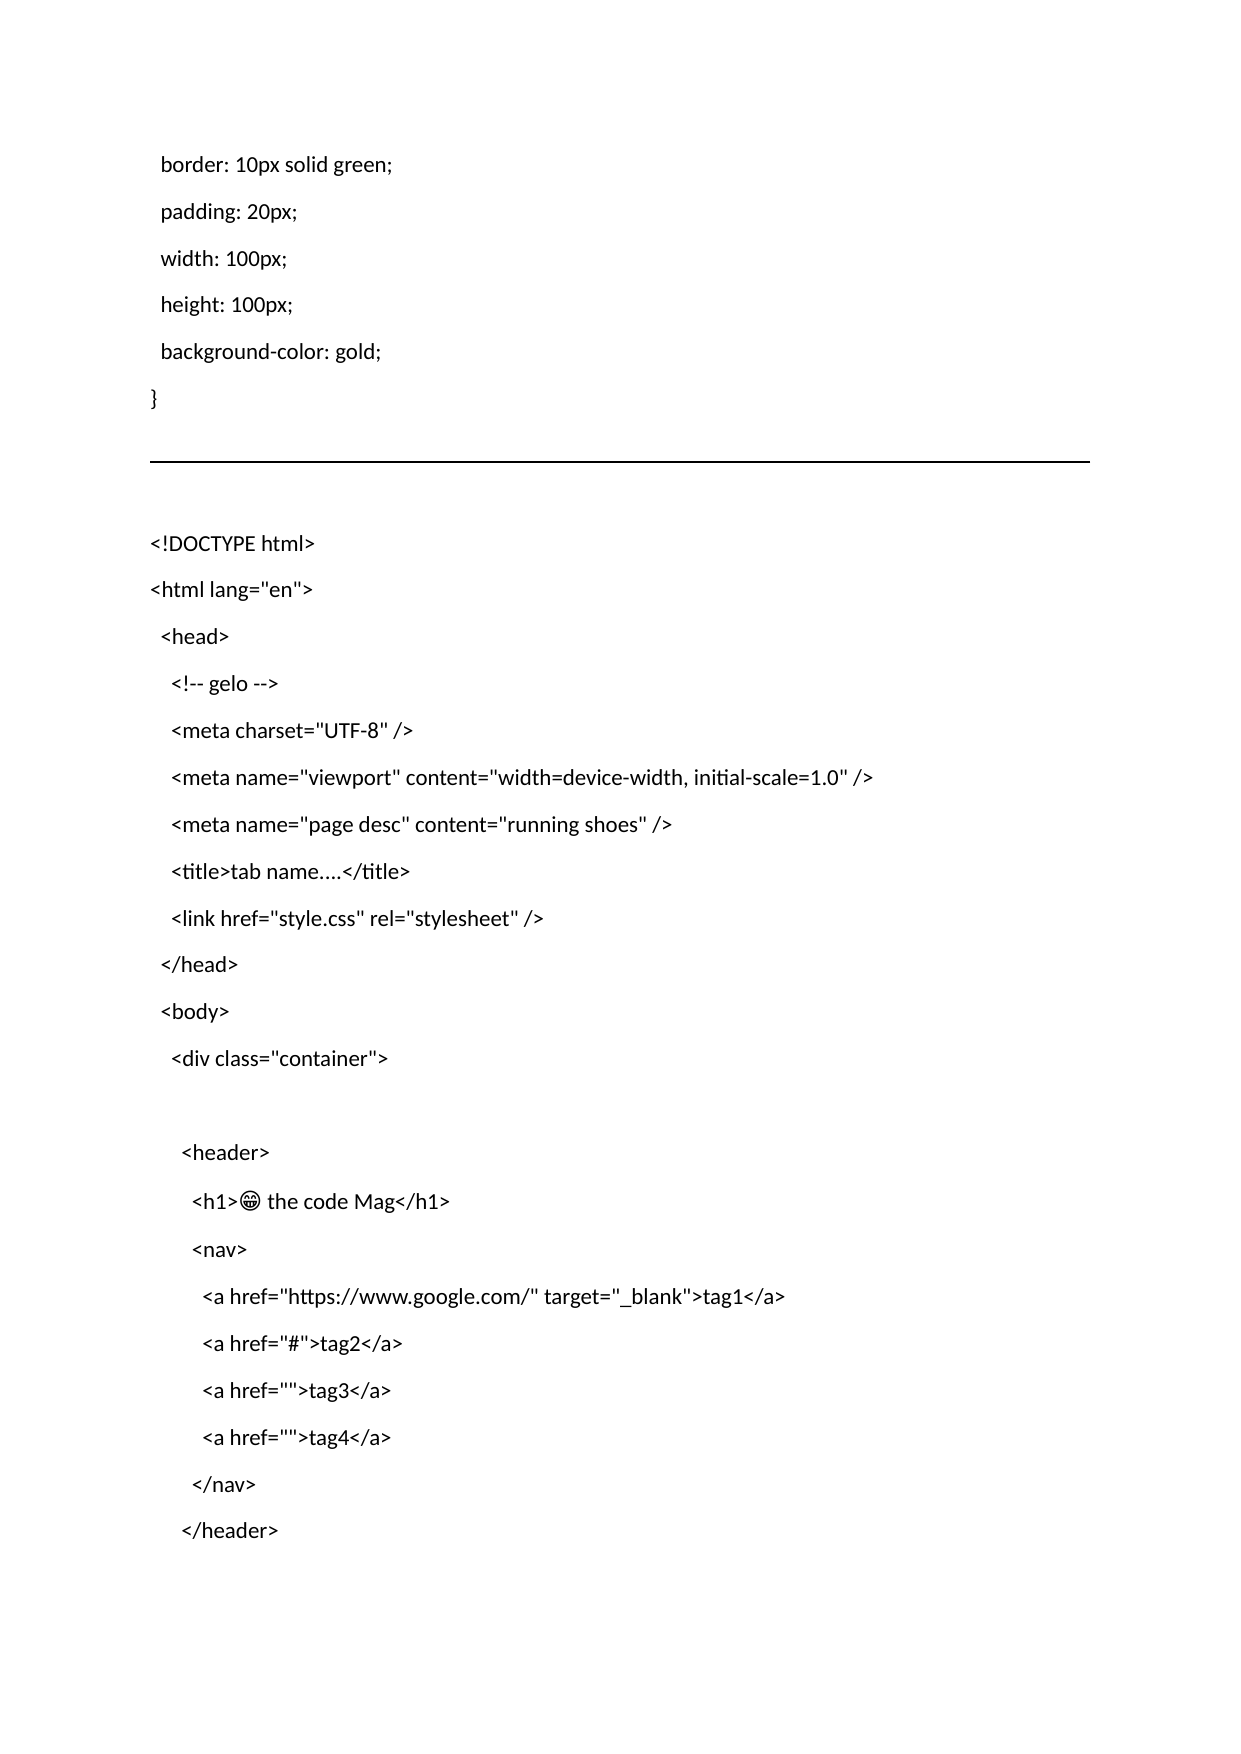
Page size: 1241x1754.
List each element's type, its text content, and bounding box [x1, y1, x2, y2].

text height: 100px; [150, 291, 1090, 319]
text } [150, 384, 1090, 412]
text <div class="container"> [150, 1044, 1090, 1072]
text </head> [150, 951, 1090, 978]
text <nav> [150, 1235, 1090, 1263]
text <a href="">tag4</a> [150, 1423, 1090, 1451]
text <link href="style.css" rel="stylesheet" /> [150, 904, 1090, 932]
text <a href="https://www.google.com/" target="_blank">tag1</a> [150, 1282, 1090, 1310]
text <html lang="en"> [150, 576, 1090, 603]
text <meta name="page desc" content="running shoes" /> [150, 810, 1090, 838]
text <!-- gelo --> [150, 669, 1090, 697]
text <title>tab name....</title> [150, 857, 1090, 885]
text <header> [150, 1138, 1090, 1166]
text <body> [150, 997, 1090, 1025]
text <meta name="viewport" content="width=device-width, initial-scale=1.0" /> [150, 763, 1090, 791]
text <a href="">tag3</a> [150, 1376, 1090, 1404]
text <meta charset="UTF-8" /> [150, 716, 1090, 744]
text </nav> [150, 1470, 1090, 1498]
text </header> [150, 1517, 1090, 1544]
text <!DOCTYPE html> [150, 529, 1090, 557]
text padding: 20px; [150, 197, 1090, 225]
text background-color: gold; [150, 337, 1090, 366]
text <a href="#">tag2</a> [150, 1329, 1090, 1357]
text width: 100px; [150, 244, 1090, 272]
text <h1>😁 the code Mag</h1> [150, 1185, 1090, 1216]
text <head> [150, 622, 1090, 650]
text border: 10px solid green; [150, 150, 1090, 178]
